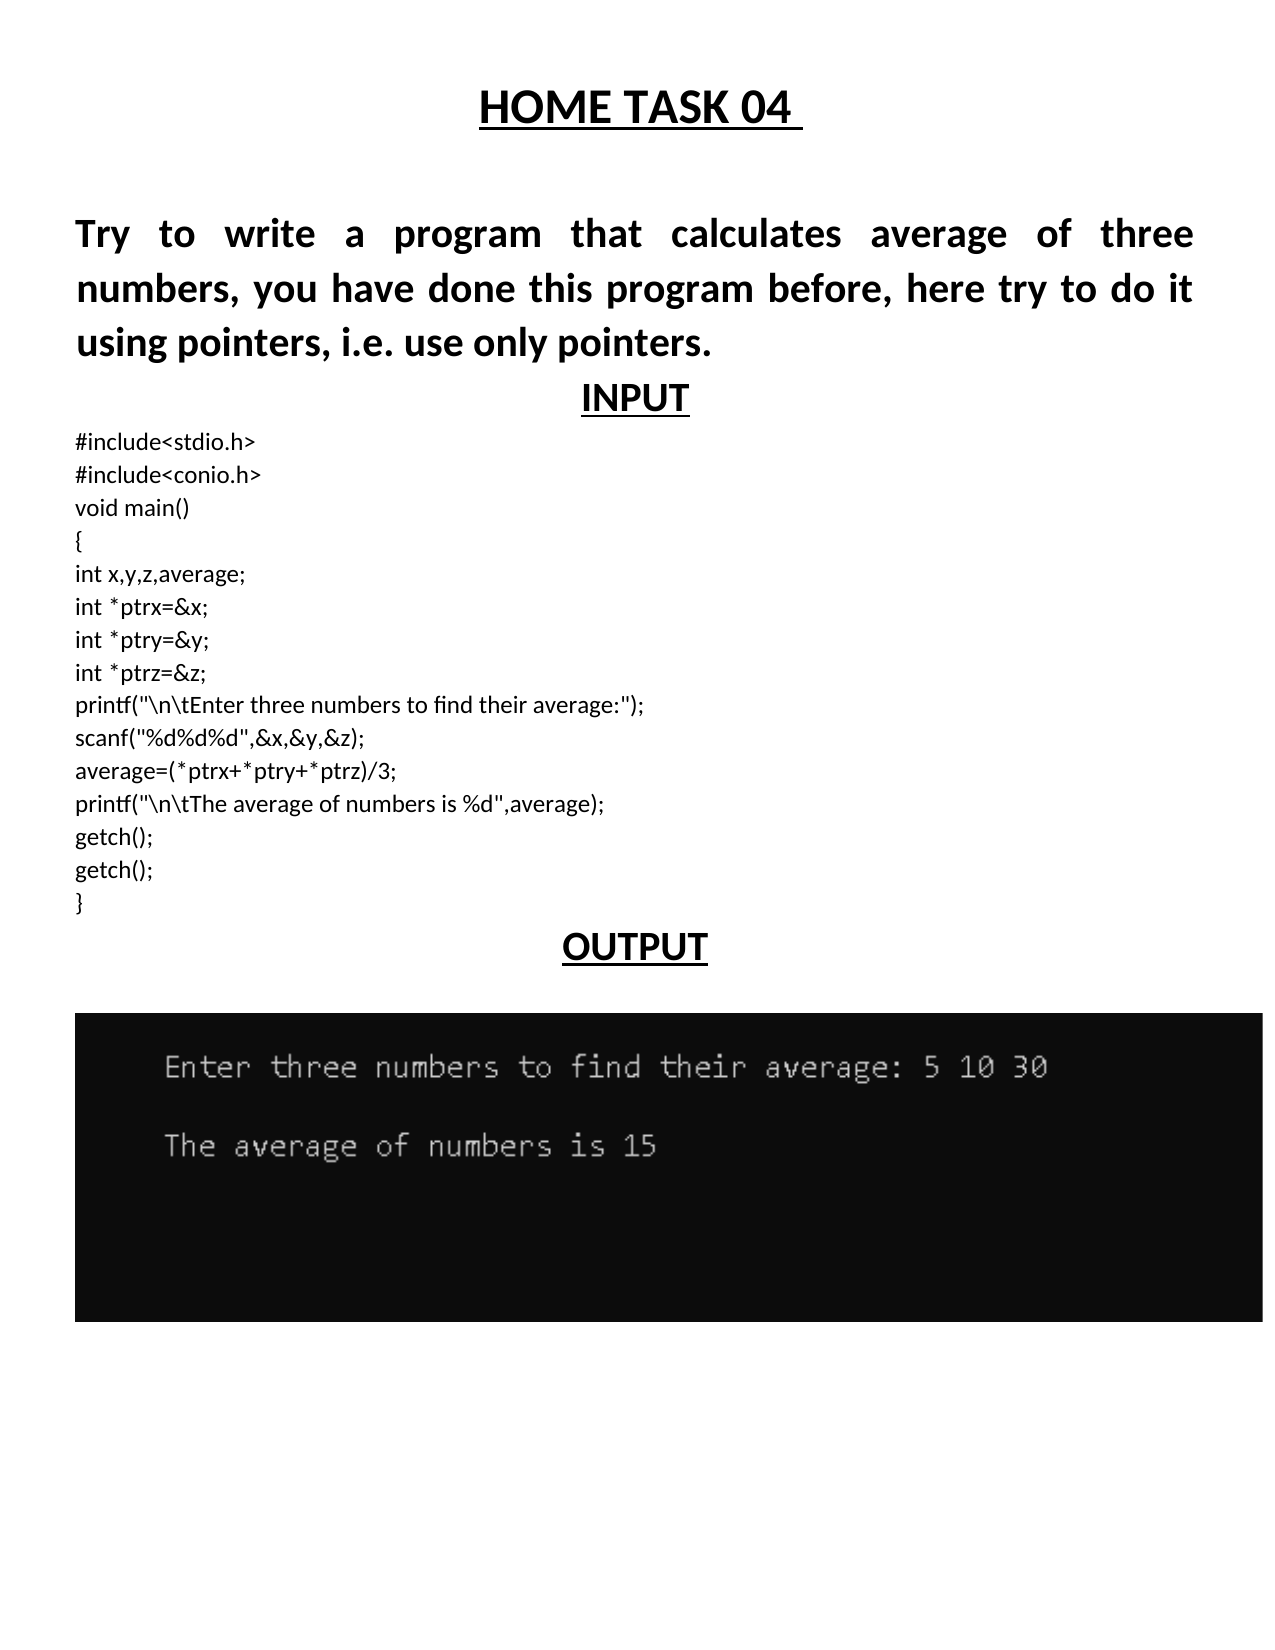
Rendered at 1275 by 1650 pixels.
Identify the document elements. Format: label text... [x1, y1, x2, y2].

text getch(); [75, 854, 1195, 885]
text int *ptrx=&x; [75, 591, 1195, 621]
text getch(); [75, 821, 1195, 852]
text #include<stdio.h> [75, 426, 1195, 457]
text scanf("%d%d%d",&x,&y,&z); [75, 722, 1195, 753]
text void main() [75, 492, 1195, 523]
text printf("\n\tEnter three numbers to find their average:"); [75, 689, 1195, 720]
picture [75, 1013, 1263, 1322]
text int *ptry=&y; [75, 624, 1195, 654]
text OUTPUT [75, 920, 1195, 971]
text } [75, 887, 1195, 918]
text INPUT [75, 371, 1195, 422]
text printf("\n\tThe average of numbers is %d",average); [75, 788, 1195, 819]
text average=(*ptrx+*ptry+*ptrz)/3; [75, 755, 1195, 786]
text { [75, 525, 1195, 556]
text int x,y,z,average; [75, 558, 1195, 588]
text Try to write a program that calculates average of three numbers, you have done this program before, here try to do it using pointers, i.e. use only pointers. [75, 207, 1195, 367]
text #include<conio.h> [75, 459, 1195, 490]
text int *ptrz=&z; [75, 657, 1195, 687]
text HOME TASK 04 [75, 75, 1195, 136]
